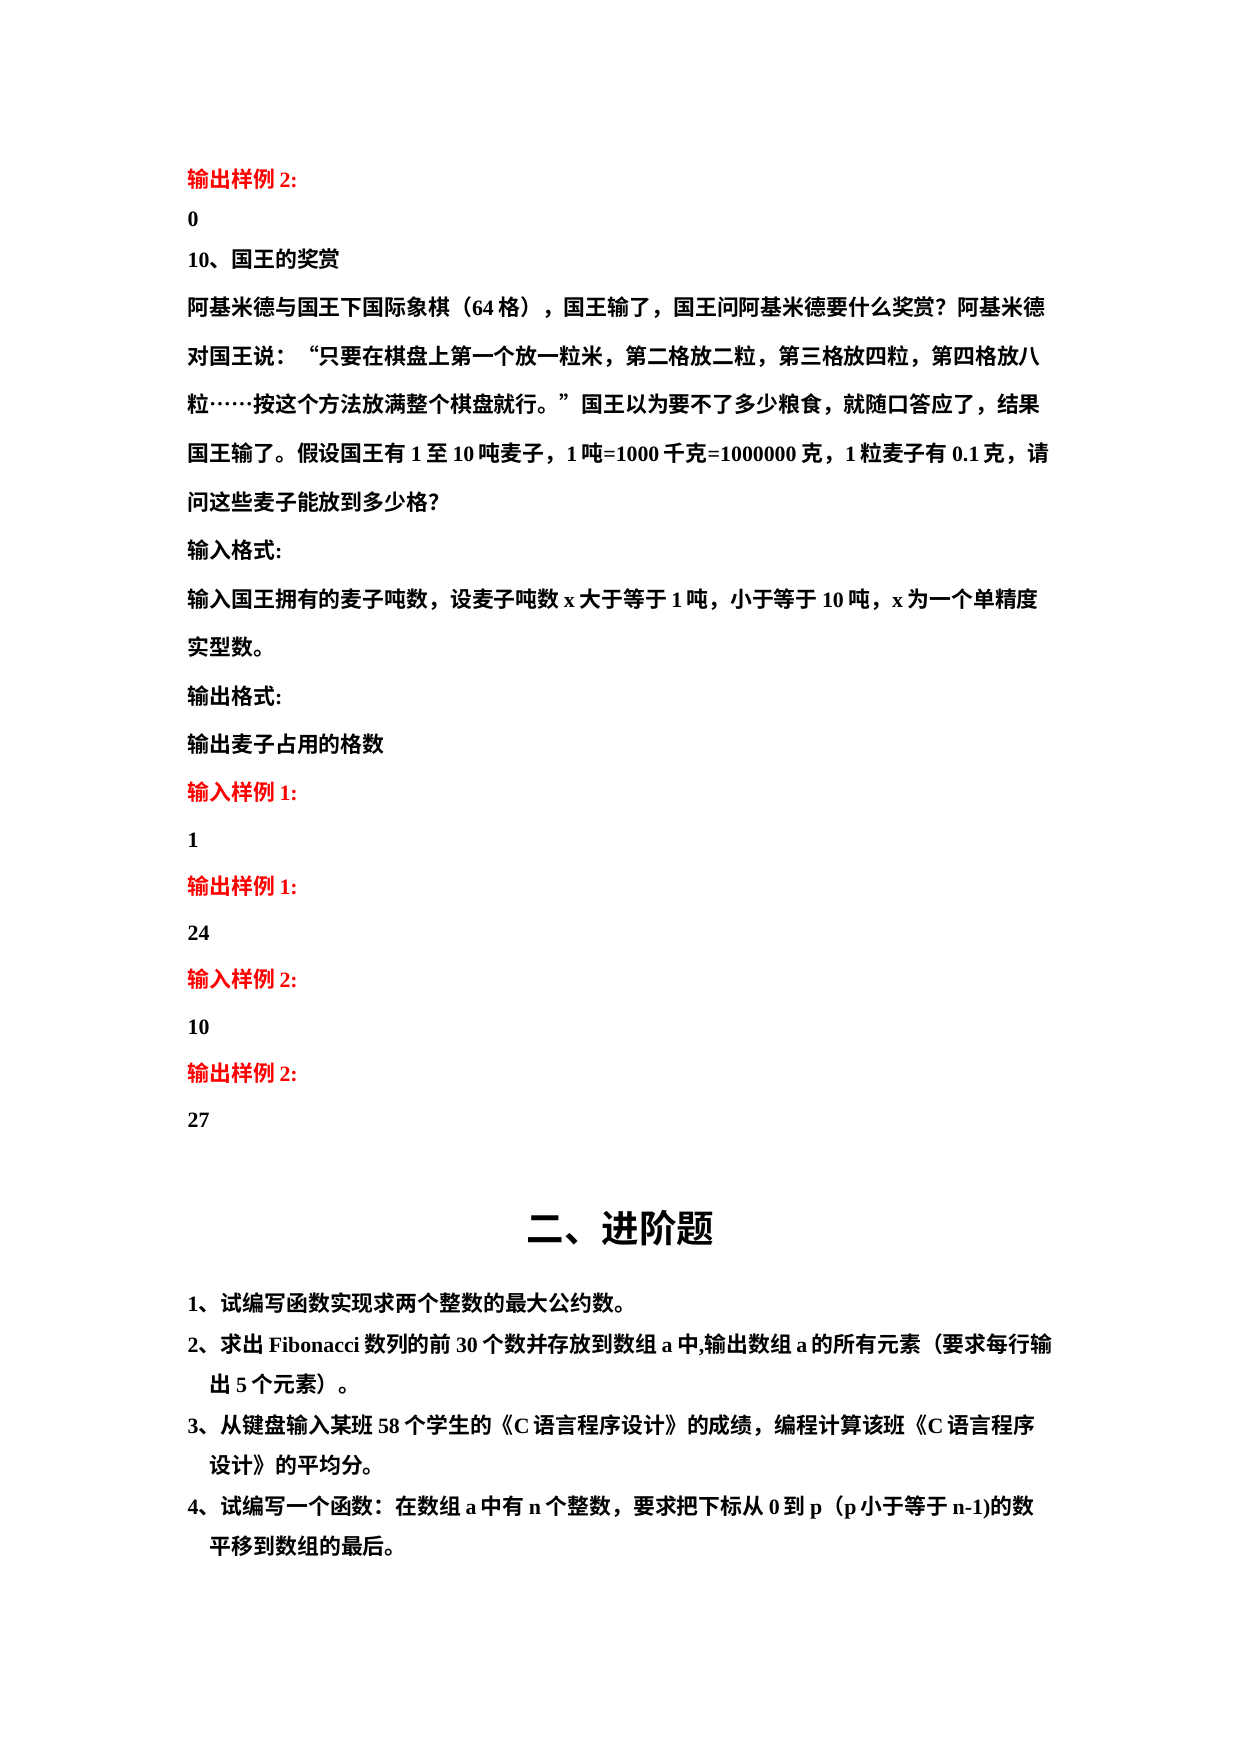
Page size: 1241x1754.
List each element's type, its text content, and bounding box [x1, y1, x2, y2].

text 输出样例2: [187, 162, 1053, 194]
text 1、试编写函数实现求两个整数的最大公约数。 [187, 1286, 1053, 1318]
text 10 [187, 1010, 1053, 1043]
text 输出样例2: [187, 1055, 1053, 1088]
text 输入样例2: [187, 962, 1053, 994]
text 输出格式: [187, 678, 1053, 711]
text 10、国王的奖赏 [187, 241, 1053, 274]
text 输出麦子占用的格数 [187, 727, 1053, 759]
text 输入国王拥有的麦子吨数，设麦子吨数x大于等于1吨，小于等于10吨，x为一个单精度实型数。 [187, 581, 1053, 662]
text 4、试编写一个函数：在数组a中有n个整数，要求把下标从0到p（p小于等于n-1)的数平移到数组的最后。 [187, 1488, 1053, 1561]
text 输入样例1: [187, 775, 1053, 807]
text 1 [187, 823, 1053, 856]
text 2、求出Fibonacci数列的前30个数并存放到数组a中,输出数组a的所有元素（要求每行输出5个元素）。 [187, 1326, 1053, 1399]
text 输出样例1: [187, 868, 1053, 901]
text 0 [187, 202, 1053, 235]
text 24 [187, 917, 1053, 949]
text 二、进阶题 [187, 1194, 1053, 1259]
text 27 [187, 1103, 1053, 1136]
text 输入格式: [187, 533, 1053, 565]
text 3、从键盘输入某班58个学生的《C语言程序设计》的成绩，编程计算该班《C语言程序设计》的平均分。 [187, 1407, 1053, 1480]
text 阿基米德与国王下国际象棋（64格），国王输了，国王问阿基米德要什么奖赏？阿基米德对国王说：“只要在棋盘上第一个放一粒米，第二格放二粒，第三格放四粒，第四格放八粒……按这个方法放满整个棋盘就行。”国王以为要不了多少粮食，就随口答应了，结果国王输了。假设国王有1至10吨麦子，1吨=1000千克=1000000克，1粒麦子有0.1克，请问这些麦子能放到多少格？ [187, 289, 1053, 517]
